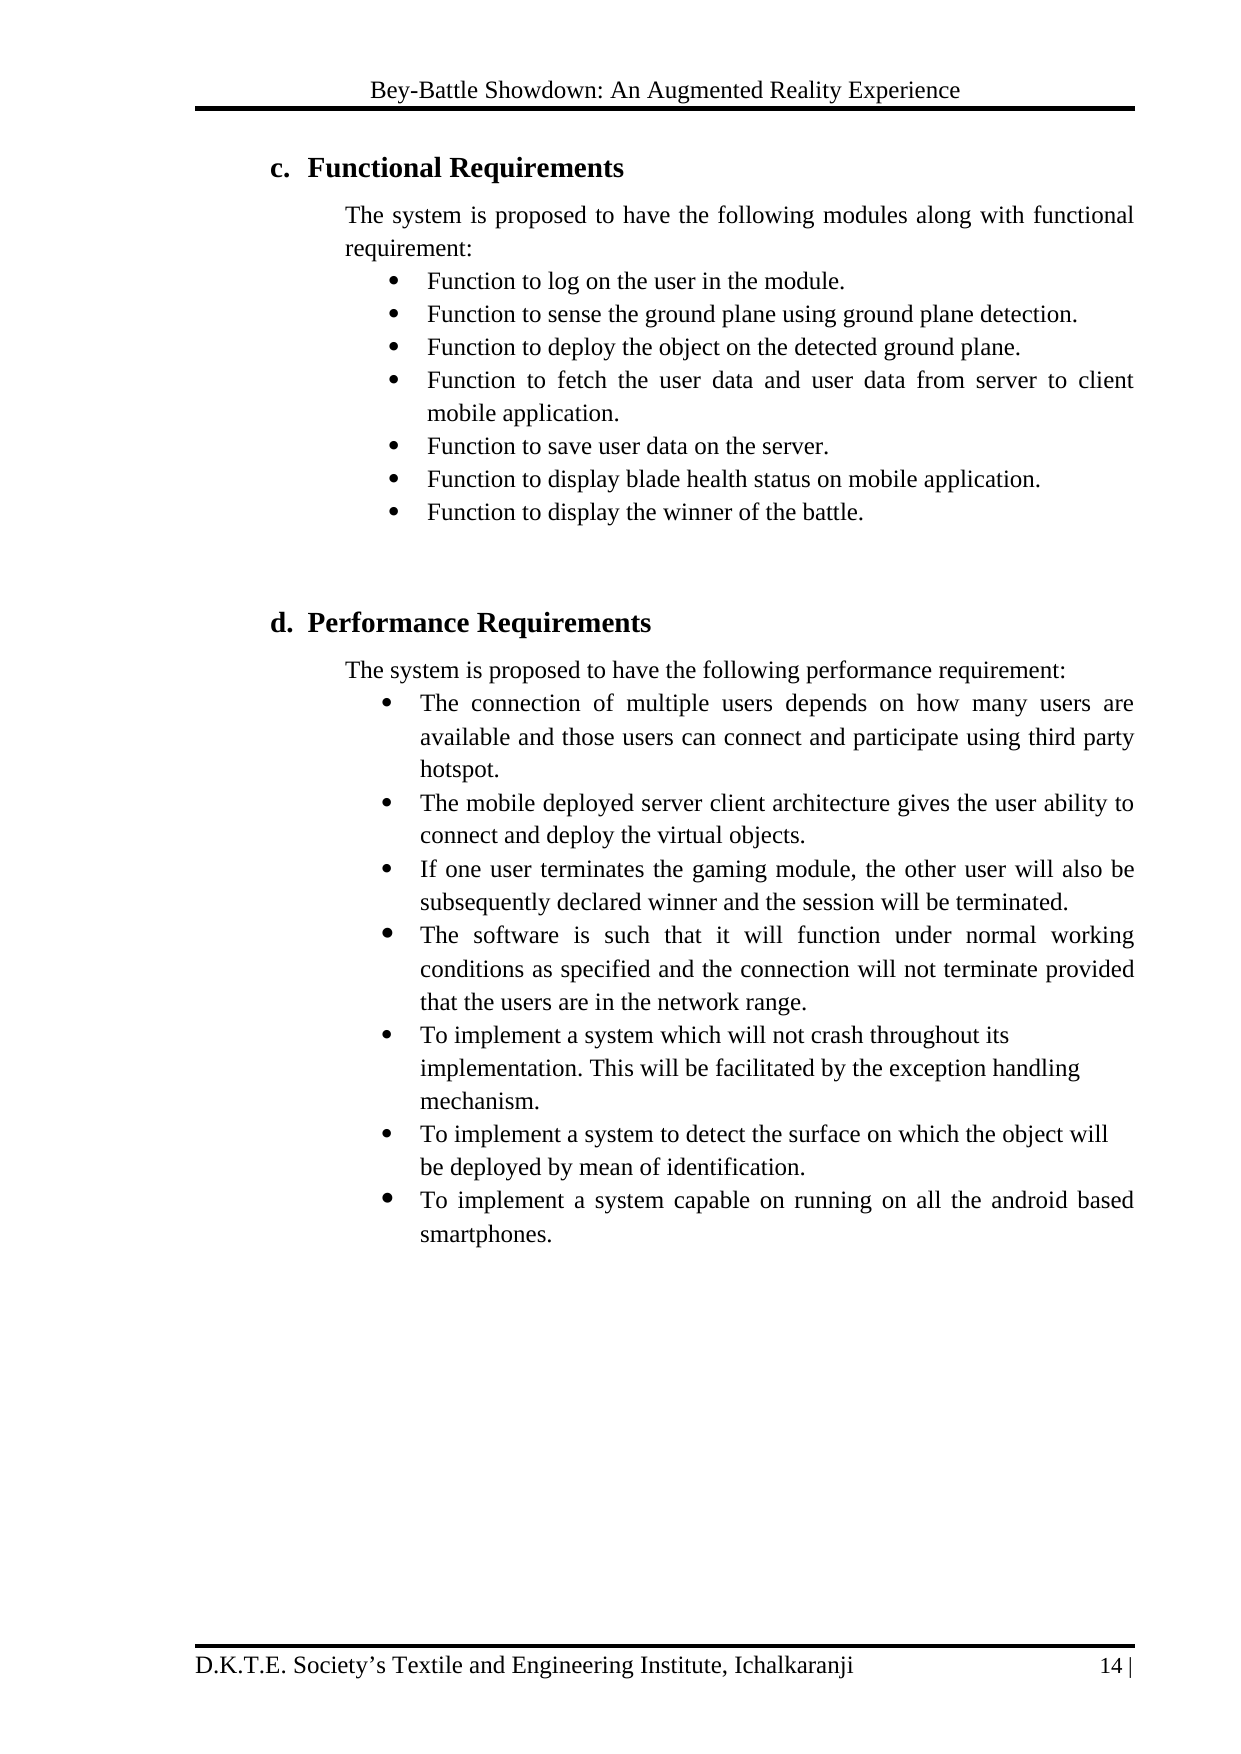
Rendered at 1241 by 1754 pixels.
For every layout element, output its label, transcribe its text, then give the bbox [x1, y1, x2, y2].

list Function to sense the ground plane using ground plane detection. [389, 299, 1135, 328]
list The software is such that it will function under normal working conditions as specified and the connection will not terminate provided that the users are in the network range. [382, 920, 1135, 1015]
list The connection of multiple users depends on how many users are available and those users can connect and participate using third party hotspot. [382, 688, 1135, 783]
list Performance Requirements [270, 605, 1135, 639]
list To implement a system to detect the surface on which the object will be deployed by mean of identification. [382, 1119, 1135, 1181]
list Function to display blade health status on mobile application. [389, 464, 1135, 493]
list To implement a system capable on running on all the android based smartphones. [382, 1185, 1135, 1247]
list The system is proposed to have the following performance requirement: [307, 656, 1135, 684]
list Function to log on the user in the module. [389, 266, 1135, 295]
list To implement a system which will not crash throughout its implementation. This will be facilitated by the exception handling mechanism. [382, 1020, 1135, 1114]
list Function to deploy the object on the detected ground plane. [389, 332, 1135, 361]
list Function to fetch the user data and user data from server to client mobile application. [389, 365, 1135, 427]
list The mobile deployed server client architecture gives the user ability to connect and deploy the virtual objects. [382, 788, 1135, 849]
list If one user terminates the gaming module, the other user will also be subsequently declared winner and the session will be terminated. [382, 854, 1135, 915]
list Function to save user data on the server. [389, 431, 1135, 460]
list Functional Requirements [270, 150, 1135, 183]
list Function to display the winner of the battle. [389, 497, 1135, 526]
list The system is proposed to have the following modules along with functional requirement: [345, 200, 1135, 262]
